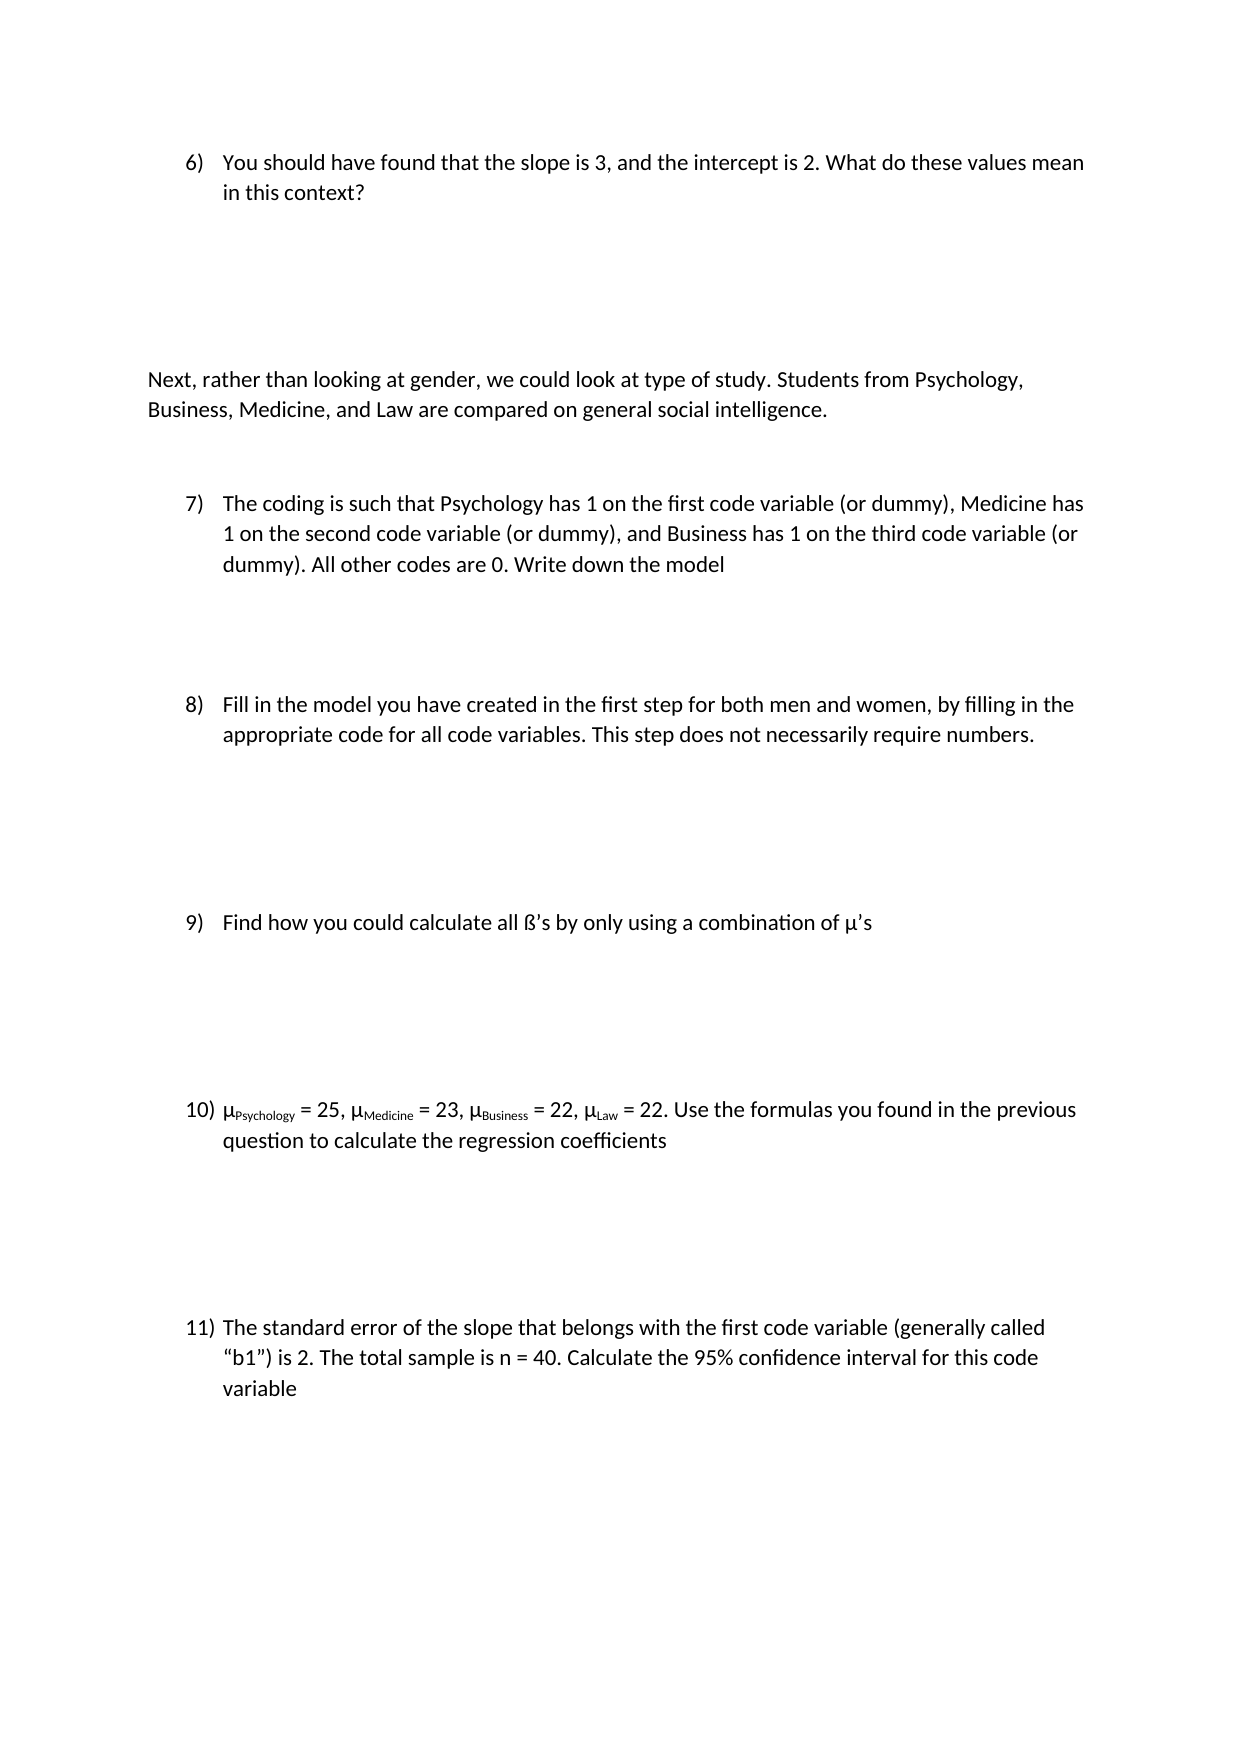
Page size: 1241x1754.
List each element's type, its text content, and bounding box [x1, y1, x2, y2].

list Find how you could calculate all ß’s by only using a combination of µ’s [185, 908, 1093, 936]
list µPsychology = 25, µMedicine = 23, µBusiness = 22, µLaw = 22. Use the formulas you found in the previous question to calculate the regression coefficients [185, 1096, 1093, 1154]
list The standard error of the slope that belongs with the first code variable (generally called “b1”) is 2. The total sample is n = 40. Calculate the 95% confidence interval for this code variable [185, 1313, 1093, 1402]
text Next, rather than looking at gender, we could look at type of study. Students from Psychology, Business, Medicine, and Law are compared on general social intelligence. [148, 365, 1093, 423]
list You should have found that the slope is 3, and the intercept is 2. What do these values mean in this context? [185, 148, 1093, 206]
list Fill in the model you have created in the first step for both men and women, by filling in the appropriate code for all code variables. This step does not necessarily require numbers. [185, 690, 1093, 748]
list The coding is such that Psychology has 1 on the first code variable (or dummy), Medicine has 1 on the second code variable (or dummy), and Business has 1 on the third code variable (or dummy). All other codes are 0. Write down the model [185, 489, 1093, 578]
